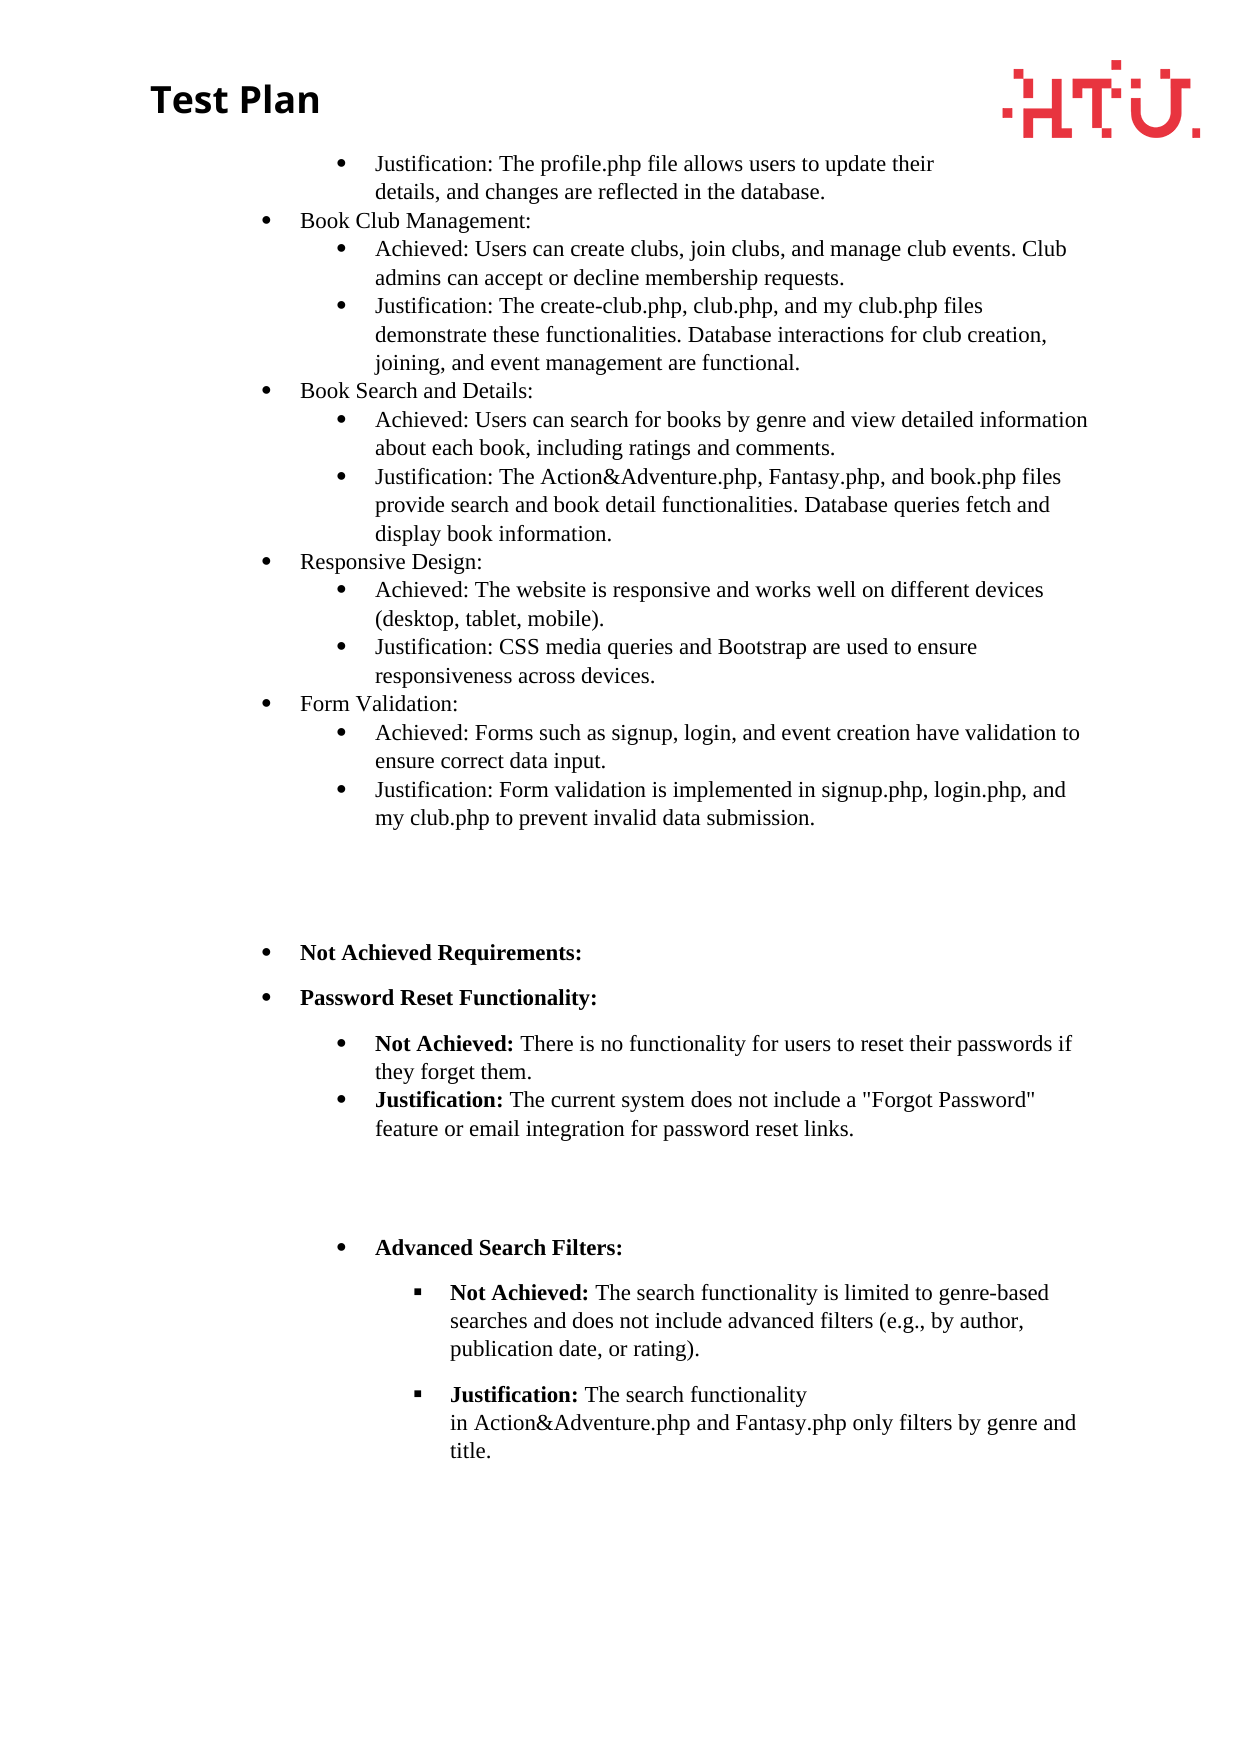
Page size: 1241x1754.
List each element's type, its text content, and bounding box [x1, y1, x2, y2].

list Justification: The profile.php file allows users to update their details, and changes are reflected in the database. [337, 150, 1090, 205]
list Justification: The current system does not include a "Forgot Password" feature or email integration for password reset links. [337, 1086, 1090, 1141]
list Form Validation: [262, 690, 1090, 717]
list Not Achieved: The search functionality is limited to genre-based searches and does not include advanced filters (e.g., by author, publication date, or rating). [412, 1279, 1090, 1362]
list Achieved: Forms such as signup, login, and event creation have validation to ensure correct data input. [337, 719, 1090, 773]
list Book Club Management: [262, 207, 1090, 233]
list Justification: Form validation is implemented in signup.php, login.php, and my club.php to prevent invalid data submission. [337, 776, 1090, 830]
picture [1002, 0, 1200, 198]
list Advanced Search Filters: [337, 1233, 1090, 1260]
list Achieved: Users can search for books by genre and view detailed information about each book, including ratings and comments. [337, 406, 1090, 461]
list Justification: CSS media queries and Bootstrap are used to ensure responsiveness across devices. [337, 633, 1090, 688]
list Not Achieved Requirements: [262, 939, 1090, 966]
list Justification: The create-club.php, club.php, and my club.php files demonstrate these functionalities. Database interactions for club creation, joining, and event management are functional. [337, 292, 1090, 375]
list Password Reset Functionality: [262, 984, 1090, 1011]
list Achieved: The website is responsive and works well on different devices (desktop, tablet, mobile). [337, 577, 1090, 631]
list Justification: The search functionality in Action&Adventure.php and Fantasy.php only filters by genre and title. [412, 1381, 1090, 1464]
list Achieved: Users can create clubs, join clubs, and manage club events. Club admins can accept or decline membership requests. [337, 235, 1090, 290]
list Book Search and Details: [262, 377, 1090, 404]
list Responsive Design: [262, 548, 1090, 574]
list Not Achieved: There is no functionality for users to reset their passwords if they forget them. [337, 1029, 1090, 1084]
list Justification: The Action&Adventure.php, Fantasy.php, and book.php files provide search and book detail functionalities. Database queries fetch and display book information. [337, 463, 1090, 546]
